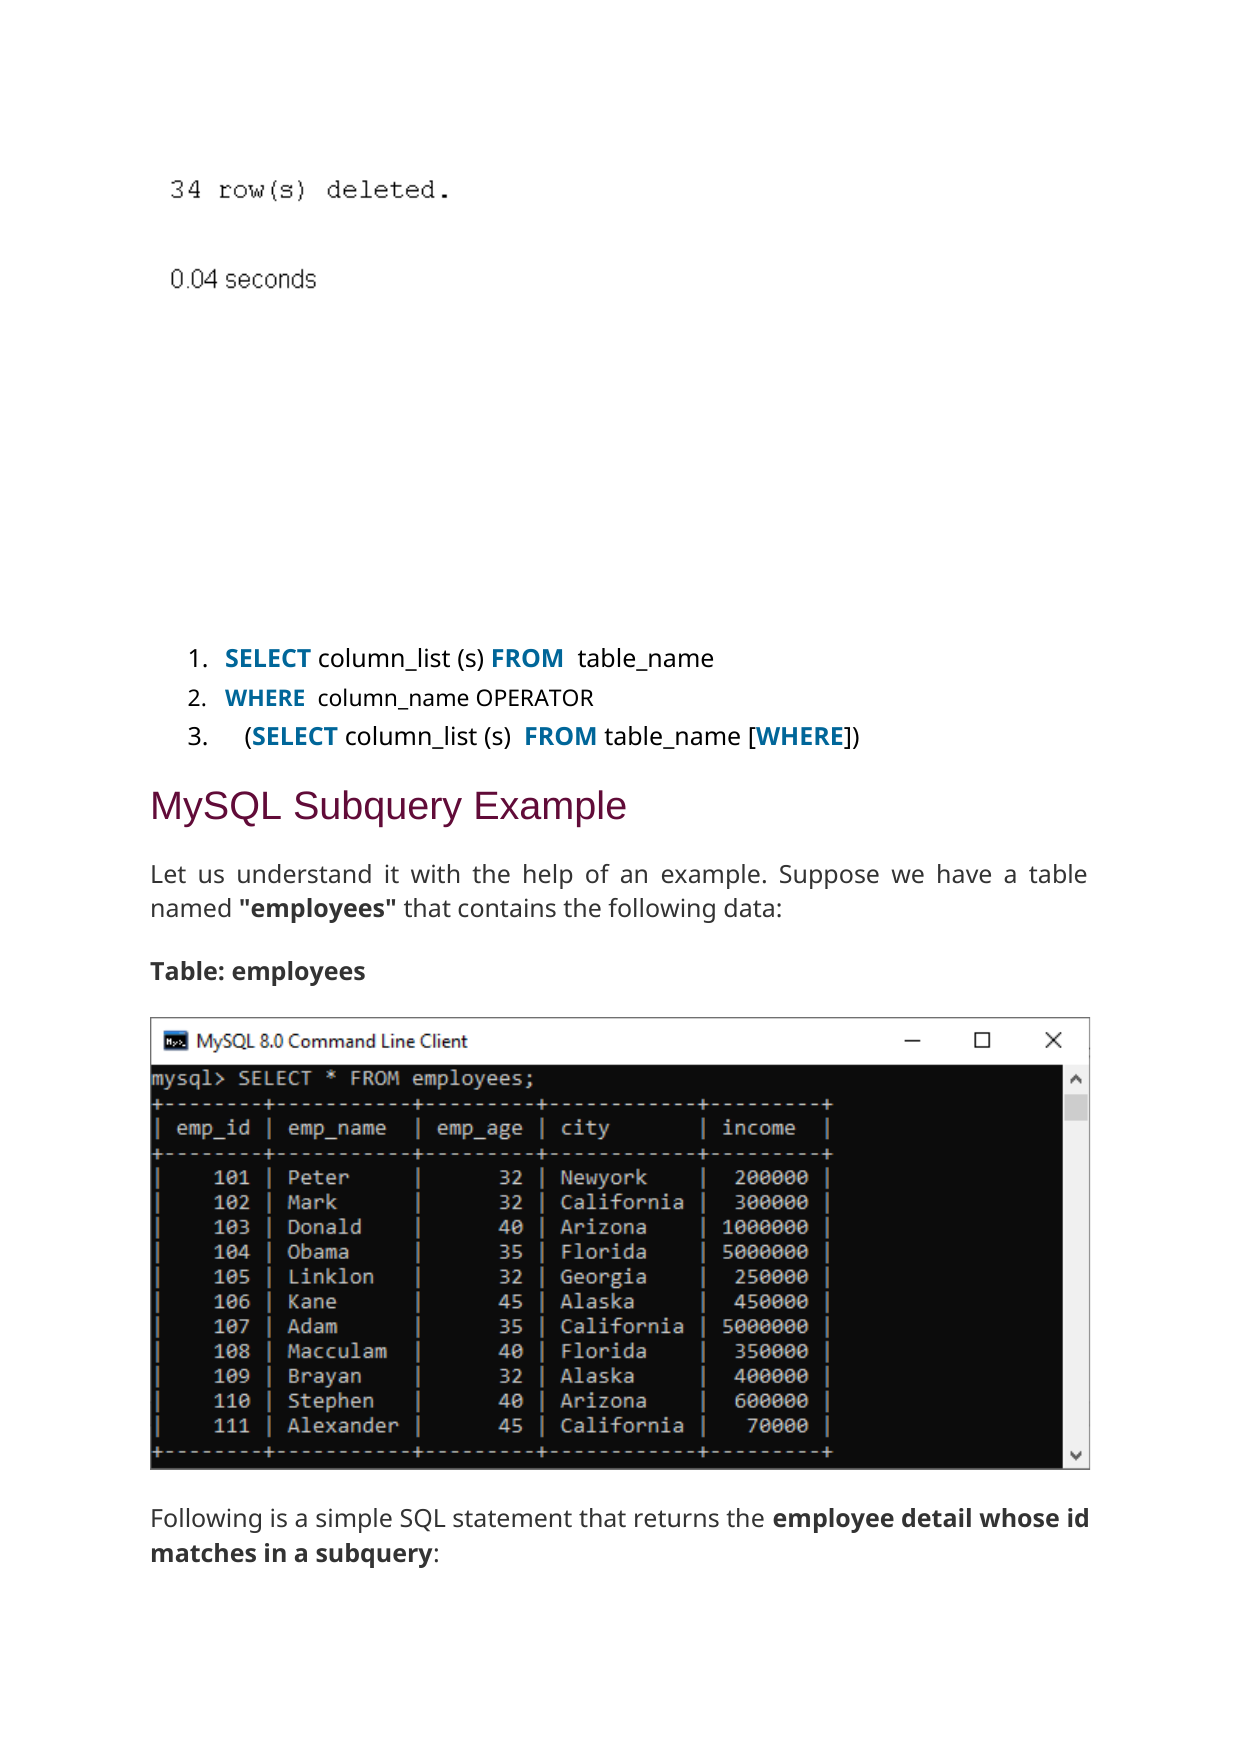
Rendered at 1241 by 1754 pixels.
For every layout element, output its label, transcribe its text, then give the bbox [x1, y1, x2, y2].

list (SELECT column_list (s) FROM table_name [WHERE]) [187, 714, 1090, 753]
picture [150, 150, 469, 320]
text Let us understand it with the help of an example. Suppose we have a table named "employees" that contains the following data: [150, 857, 1090, 925]
list SELECT column_list (s) FROM table_name [187, 636, 1090, 674]
subtitle MySQL Subquery Example [150, 782, 1090, 827]
text Following is a simple SQL statement that returns the employee detail whose id matches in a subquery: [150, 1501, 1090, 1569]
text Table: employees [150, 954, 1090, 988]
picture [150, 1017, 1091, 1470]
list WHERE column_name OPERATOR [187, 674, 1090, 714]
